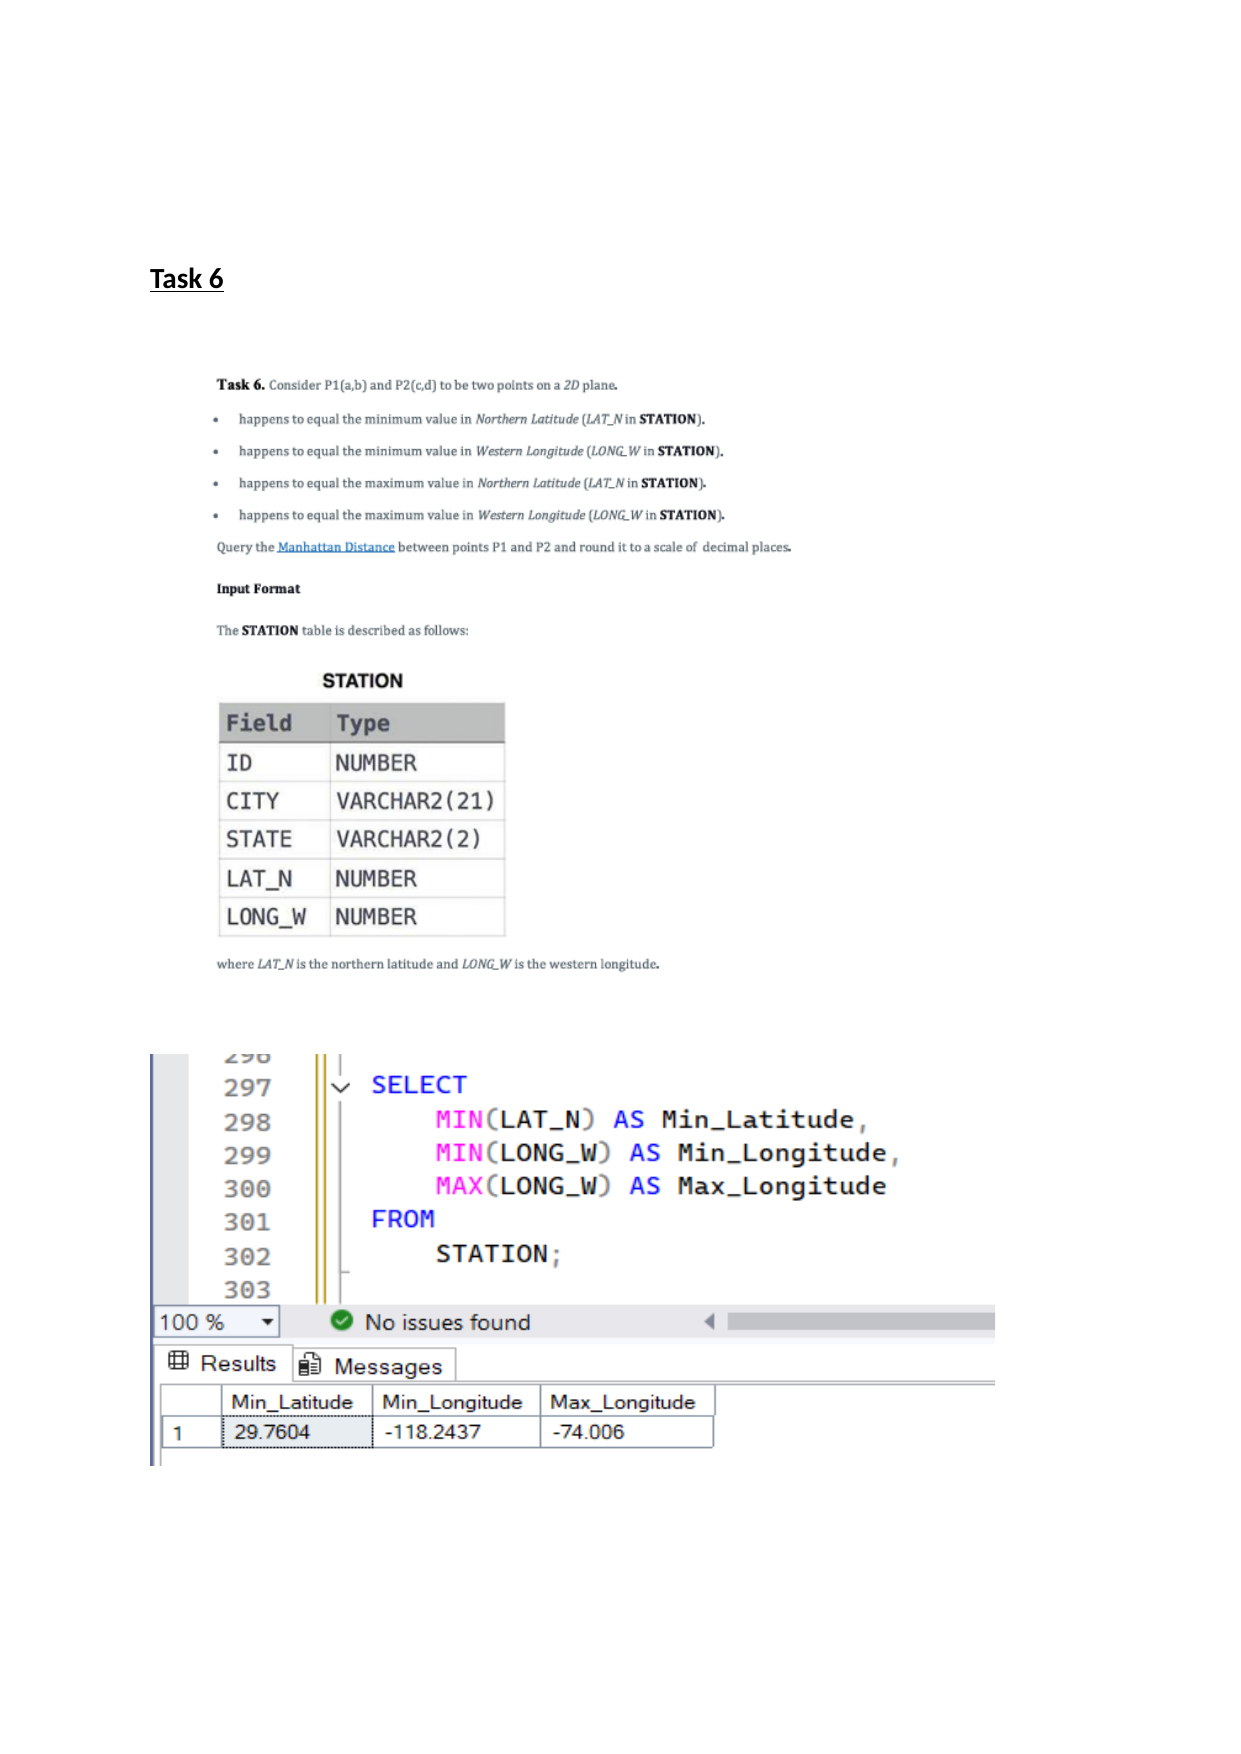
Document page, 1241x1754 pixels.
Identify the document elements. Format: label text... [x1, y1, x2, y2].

text Task 6 [150, 260, 1090, 296]
picture [150, 1054, 996, 1466]
picture [150, 370, 844, 981]
